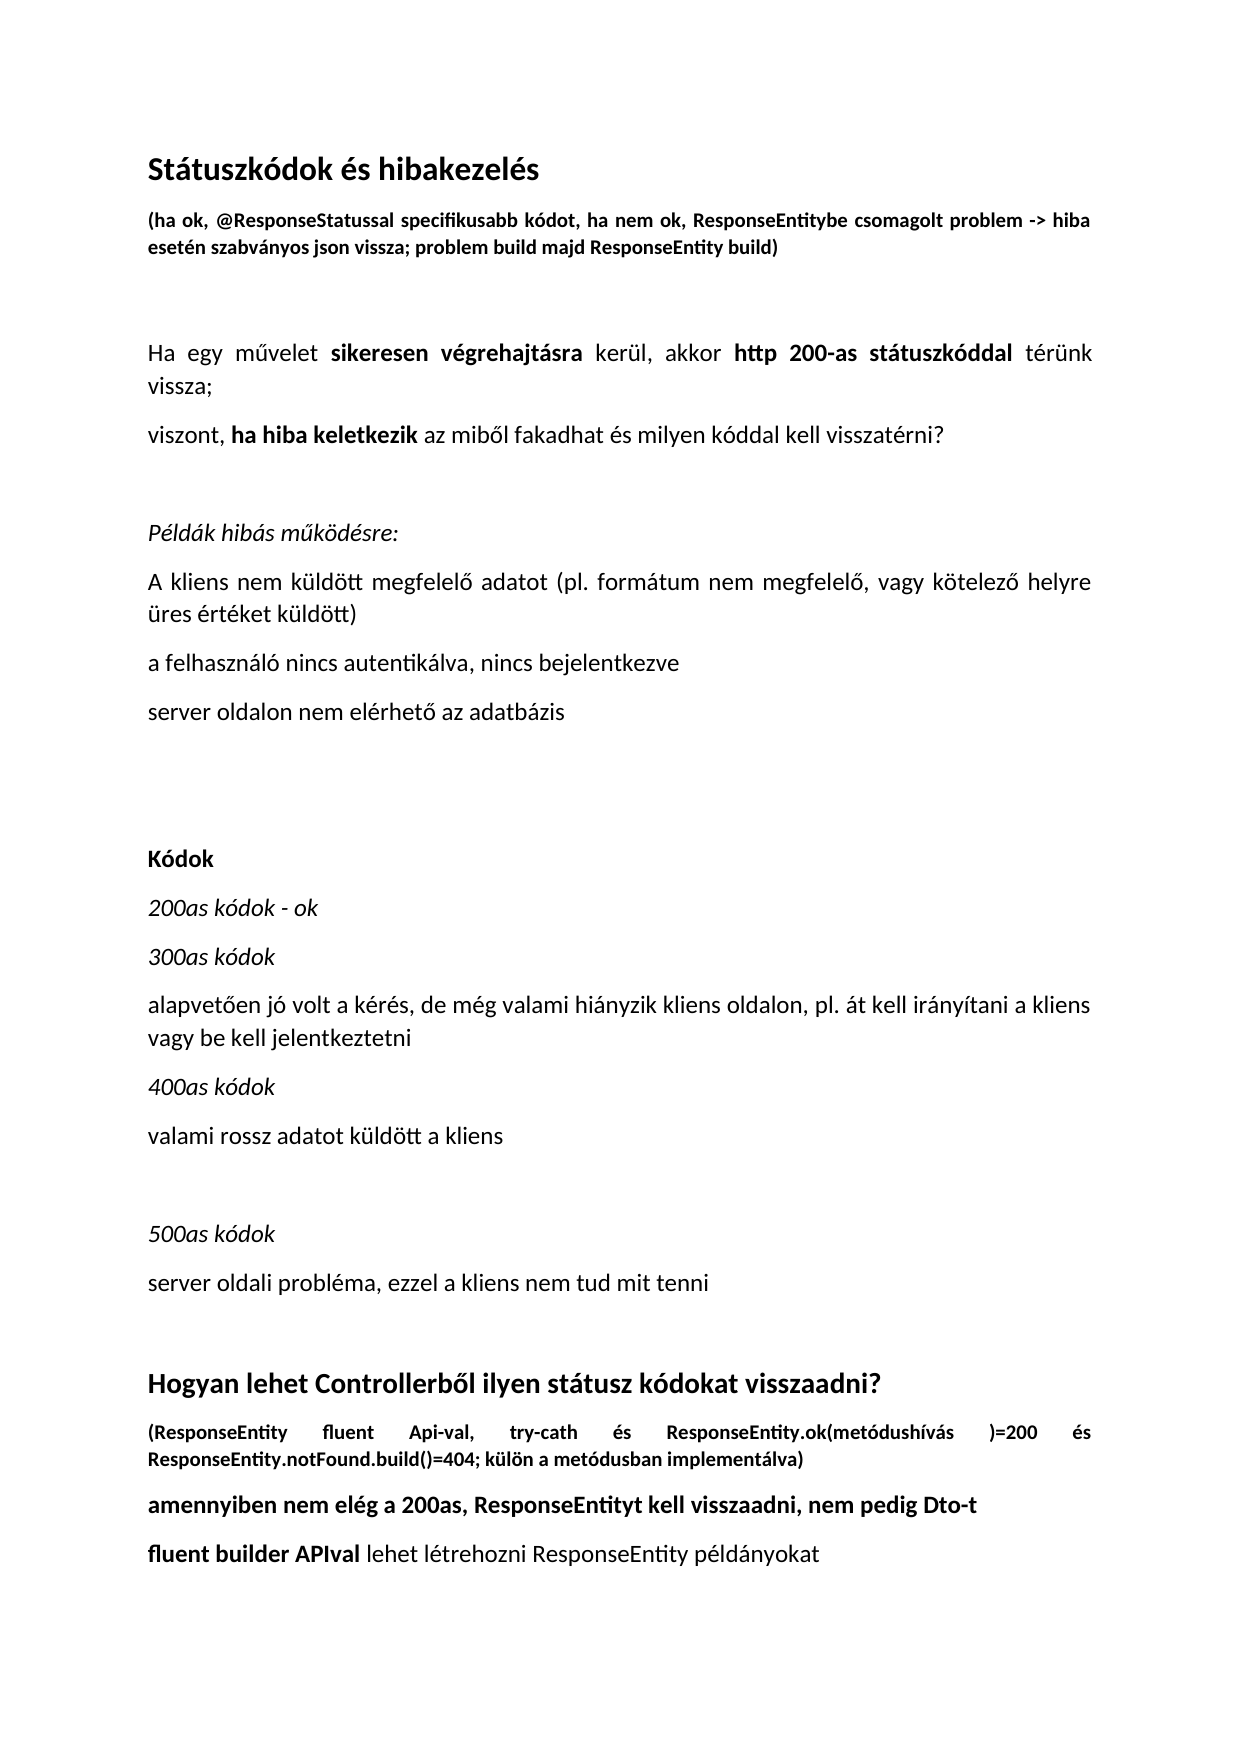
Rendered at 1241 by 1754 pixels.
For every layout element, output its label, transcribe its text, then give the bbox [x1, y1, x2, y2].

text 400as kódok [148, 1071, 1093, 1101]
text viszont, ha hiba keletkezik az miből fakadhat és milyen kóddal kell visszatérni? [148, 419, 1093, 449]
text amennyiben nem elég a 200as, ResponseEntityt kell visszaadni, nem pedig Dto-t [148, 1489, 1093, 1520]
text (ResponseEntity fluent Api-val, try-cath és ResponseEntity.ok(metódushívás )=200 és ResponseEntity.notFound.build()=404; külön a metódusban implementálva) [148, 1419, 1093, 1471]
text server oldalon nem elérhető az adatbázis [148, 696, 1093, 726]
text a felhasználó nincs autentikálva, nincs bejelentkezve [148, 647, 1093, 677]
text Példák hibás működésre: [148, 517, 1093, 547]
text Kódok [148, 843, 1093, 873]
text (ha ok, @ResponseStatussal specifikusabb kódot, ha nem ok, ResponseEntitybe csomagolt problem -> hiba esetén szabványos json vissza; problem build majd ResponseEntity build) [148, 207, 1093, 260]
text alapvetően jó volt a kérés, de még valami hiányzik kliens oldalon, pl. át kell irányítani a kliens vagy be kell jelentkeztetni [148, 990, 1093, 1052]
text 500as kódok [148, 1218, 1093, 1248]
text valami rossz adatot küldött a kliens [148, 1120, 1093, 1150]
text Ha egy művelet sikeresen végrehajtásra kerül, akkor http 200-as státuszkóddal térünk vissza; [148, 338, 1093, 400]
text 200as kódok - ok [148, 892, 1093, 922]
text fluent builder APIval lehet létrehozni ResponseEntity példányokat [148, 1538, 1093, 1569]
text server oldali probléma, ezzel a kliens nem tud mit tenni [148, 1267, 1093, 1297]
text 300as kódok [148, 941, 1093, 971]
text Hogyan lehet Controllerből ilyen státusz kódokat visszaadni? [148, 1365, 1093, 1400]
text A kliens nem küldött megfelelő adatot (pl. formátum nem megfelelő, vagy kötelező helyre üres értéket küldött) [148, 566, 1093, 628]
text Státuszkódok és hibakezelés [148, 148, 1093, 188]
